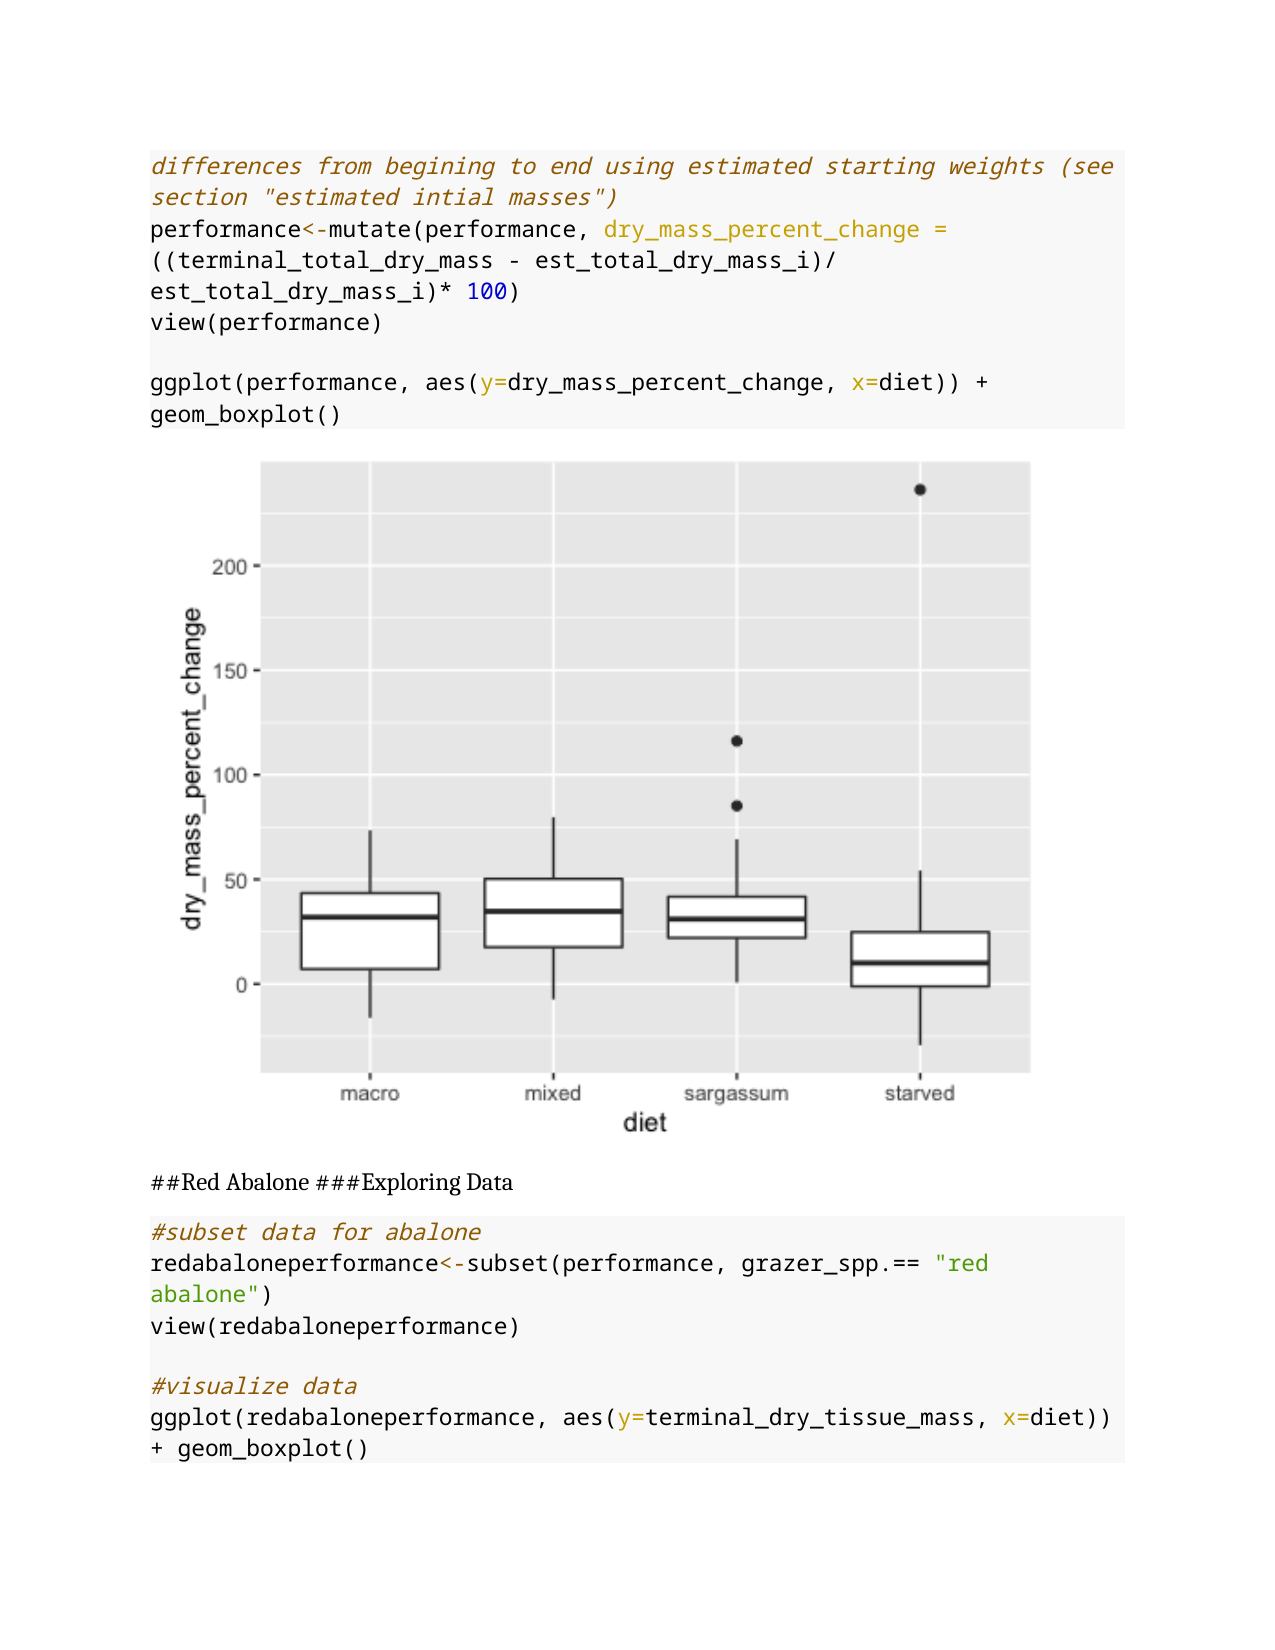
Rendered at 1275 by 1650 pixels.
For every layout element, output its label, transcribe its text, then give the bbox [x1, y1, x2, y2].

text #subset data for abalone redabaloneperformance<-subset(performance, grazer_spp.== "red abalone") view(redabaloneperformance) #visualize data ggplot(redabaloneperformance, aes(y=terminal_dry_tissue_mass, x=diet)) + geom_boxplot() [150, 1216, 1125, 1463]
text ##Red Abalone ###Exploring Data [150, 1168, 1125, 1197]
picture [168, 449, 1044, 1150]
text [150, 150, 1125, 429]
